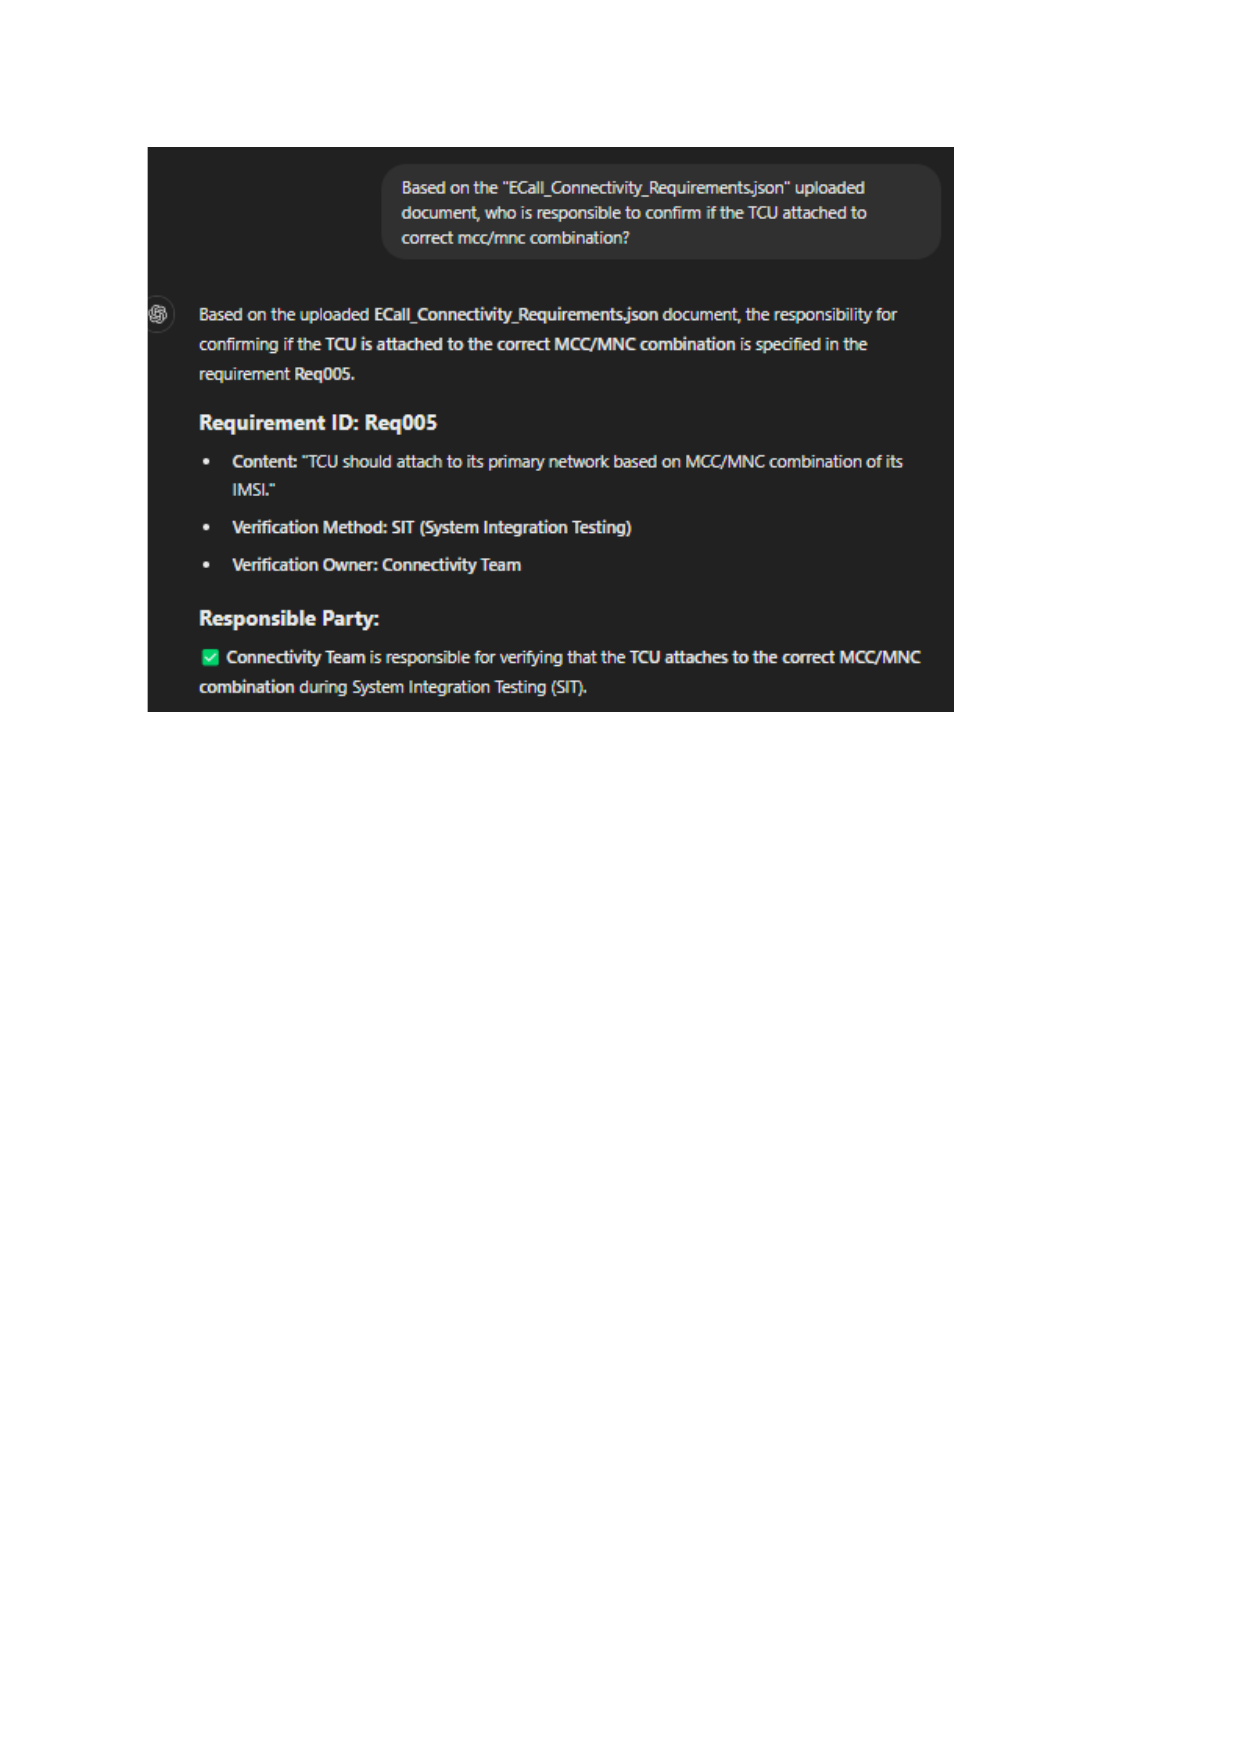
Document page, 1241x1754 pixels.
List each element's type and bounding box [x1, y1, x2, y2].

picture [147, 147, 954, 712]
